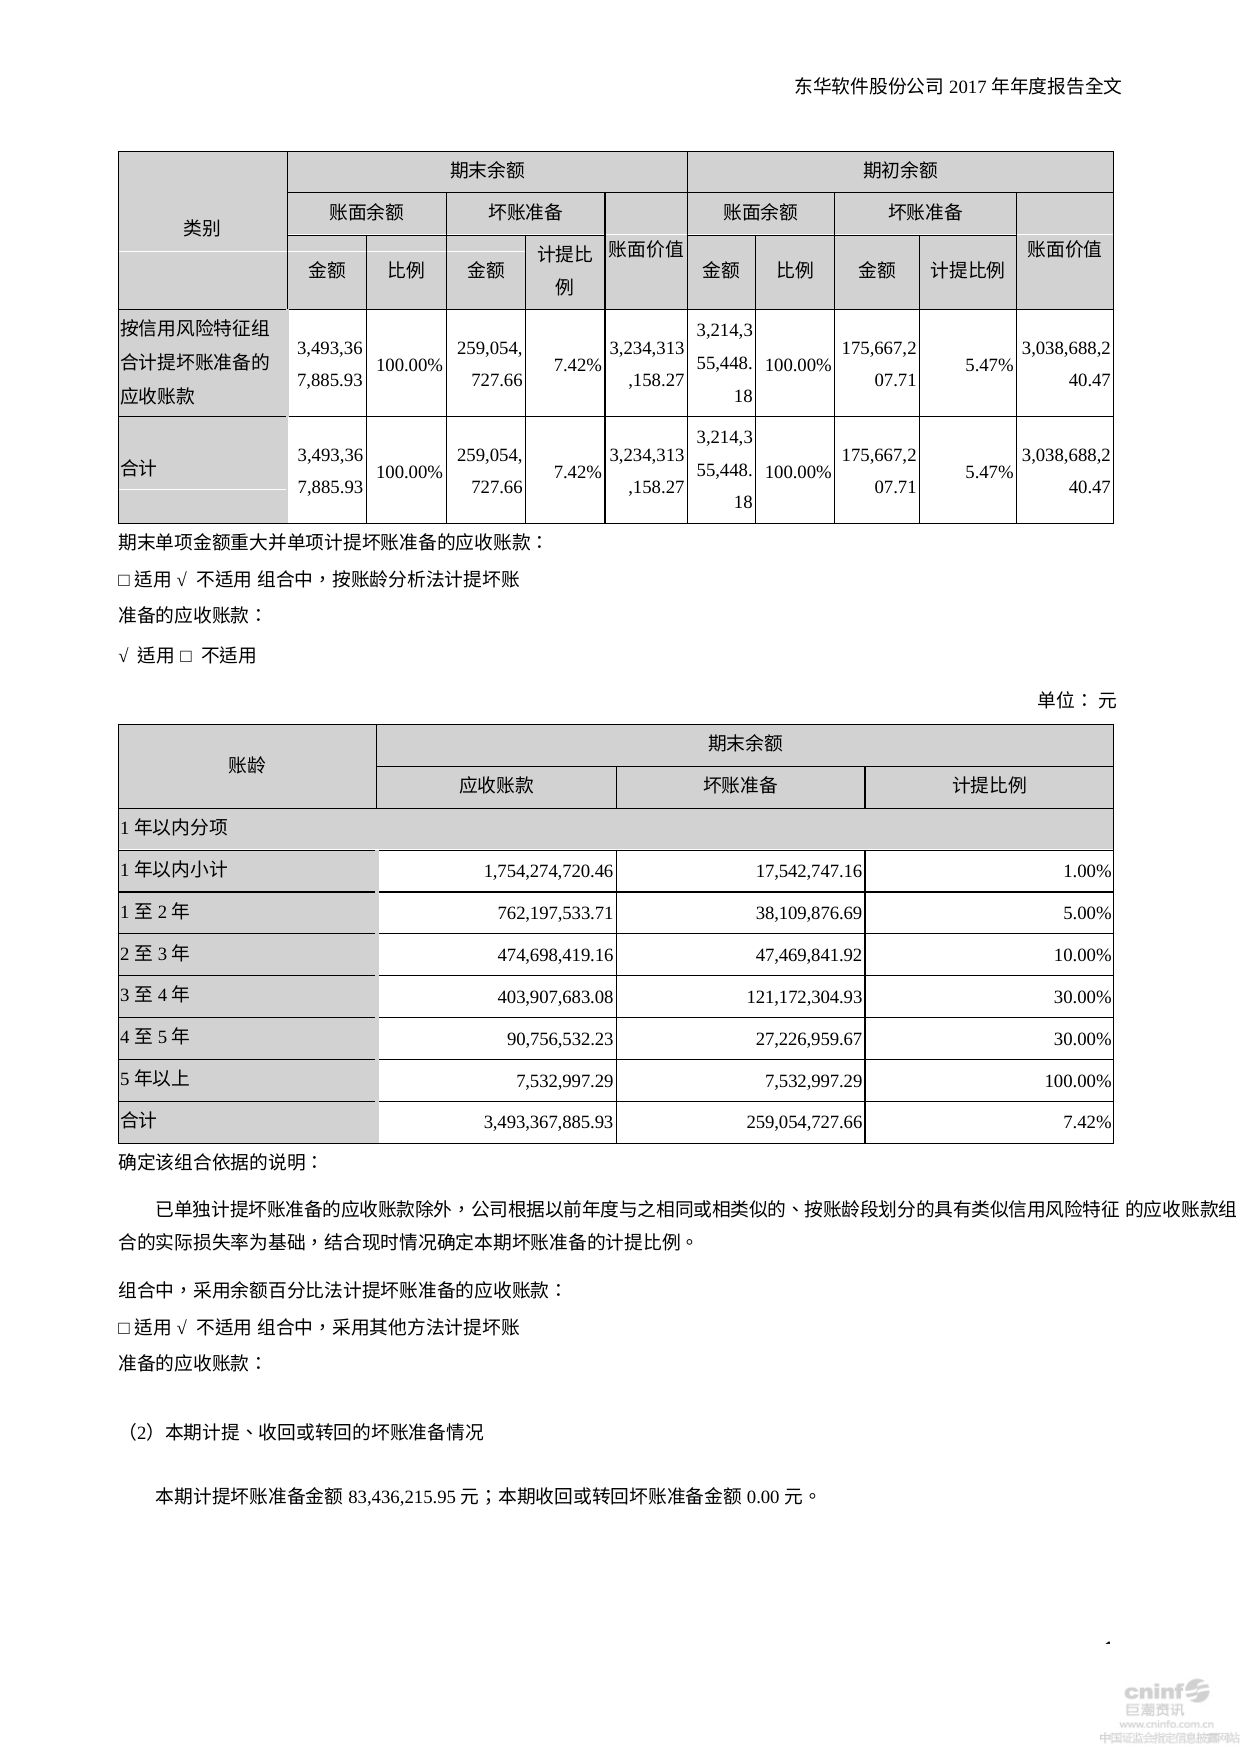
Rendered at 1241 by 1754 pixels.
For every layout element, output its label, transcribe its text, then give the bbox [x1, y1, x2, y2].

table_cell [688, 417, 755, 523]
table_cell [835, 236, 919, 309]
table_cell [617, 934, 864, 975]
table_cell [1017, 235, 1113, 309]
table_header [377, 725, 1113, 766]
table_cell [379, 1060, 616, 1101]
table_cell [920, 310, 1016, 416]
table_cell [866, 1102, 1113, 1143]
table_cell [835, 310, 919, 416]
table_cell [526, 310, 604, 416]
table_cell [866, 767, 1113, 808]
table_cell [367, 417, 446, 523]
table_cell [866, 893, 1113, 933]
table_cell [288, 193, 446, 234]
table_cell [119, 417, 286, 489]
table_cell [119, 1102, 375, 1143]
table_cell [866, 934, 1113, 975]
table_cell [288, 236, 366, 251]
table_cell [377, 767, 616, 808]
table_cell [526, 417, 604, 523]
text □ 适用 √ 不适用 组合中，按账龄分析法计提坏账准备的应收账款： [118, 567, 532, 628]
text 已单独计提坏账准备的应收账款除外，公司根据以前年度与之相同或相类似的、按账龄段划分的具有类似信用风险特征 的应收账款组合的实际损失率为基础，结合现时情况确定本期坏账准备的计提比例。 [118, 1196, 1240, 1255]
text 本期计提坏账准备金额 83,436,215.95 元；本期收回或转回坏账准备金额 0.00 元。 [156, 1484, 1240, 1509]
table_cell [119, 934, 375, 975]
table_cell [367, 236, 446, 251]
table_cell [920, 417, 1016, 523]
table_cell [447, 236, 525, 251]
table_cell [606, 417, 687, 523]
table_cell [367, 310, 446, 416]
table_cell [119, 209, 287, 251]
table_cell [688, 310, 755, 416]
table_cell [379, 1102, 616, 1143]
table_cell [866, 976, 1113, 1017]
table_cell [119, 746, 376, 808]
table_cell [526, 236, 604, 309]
text 单位： 元 [1037, 687, 1240, 713]
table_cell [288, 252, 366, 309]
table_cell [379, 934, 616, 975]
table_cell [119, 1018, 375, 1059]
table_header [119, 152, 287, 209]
text □ 适用 √ 不适用 组合中，采用其他方法计提坏账准备的应收账款： [118, 1315, 533, 1376]
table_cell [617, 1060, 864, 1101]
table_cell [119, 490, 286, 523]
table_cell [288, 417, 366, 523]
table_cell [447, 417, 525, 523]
picture [1099, 1673, 1241, 1754]
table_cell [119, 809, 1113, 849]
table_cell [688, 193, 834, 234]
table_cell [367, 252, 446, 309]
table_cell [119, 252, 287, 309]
text √ 适用 □ 不适用 [118, 643, 551, 668]
text 确定该组合依据的说明： [118, 1149, 1240, 1175]
text 组合中，采用余额百分比法计提坏账准备的应收账款： [118, 1277, 1240, 1303]
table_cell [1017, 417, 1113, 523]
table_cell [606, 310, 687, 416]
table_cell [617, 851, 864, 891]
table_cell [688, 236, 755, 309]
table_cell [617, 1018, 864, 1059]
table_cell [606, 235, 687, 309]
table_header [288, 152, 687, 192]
text （2）本期计提、收回或转回的坏账准备情况 [118, 1419, 1240, 1444]
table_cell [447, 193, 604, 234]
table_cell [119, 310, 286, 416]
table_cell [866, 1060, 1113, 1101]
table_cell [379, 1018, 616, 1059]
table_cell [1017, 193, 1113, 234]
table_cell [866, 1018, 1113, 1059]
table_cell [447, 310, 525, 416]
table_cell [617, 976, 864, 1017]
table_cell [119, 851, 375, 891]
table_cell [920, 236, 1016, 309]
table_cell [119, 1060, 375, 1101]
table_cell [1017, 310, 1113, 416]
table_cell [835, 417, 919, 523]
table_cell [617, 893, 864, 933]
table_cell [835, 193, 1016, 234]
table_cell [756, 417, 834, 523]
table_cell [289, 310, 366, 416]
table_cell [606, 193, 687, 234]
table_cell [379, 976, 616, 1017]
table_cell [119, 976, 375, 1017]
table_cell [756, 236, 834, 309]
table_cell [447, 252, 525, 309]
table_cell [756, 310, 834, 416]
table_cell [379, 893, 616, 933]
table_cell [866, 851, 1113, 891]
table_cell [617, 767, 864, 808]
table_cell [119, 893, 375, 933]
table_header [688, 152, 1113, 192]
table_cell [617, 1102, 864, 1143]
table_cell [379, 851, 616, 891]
text 期末单项金额重大并单项计提坏账准备的应收账款： [118, 529, 551, 554]
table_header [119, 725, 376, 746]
